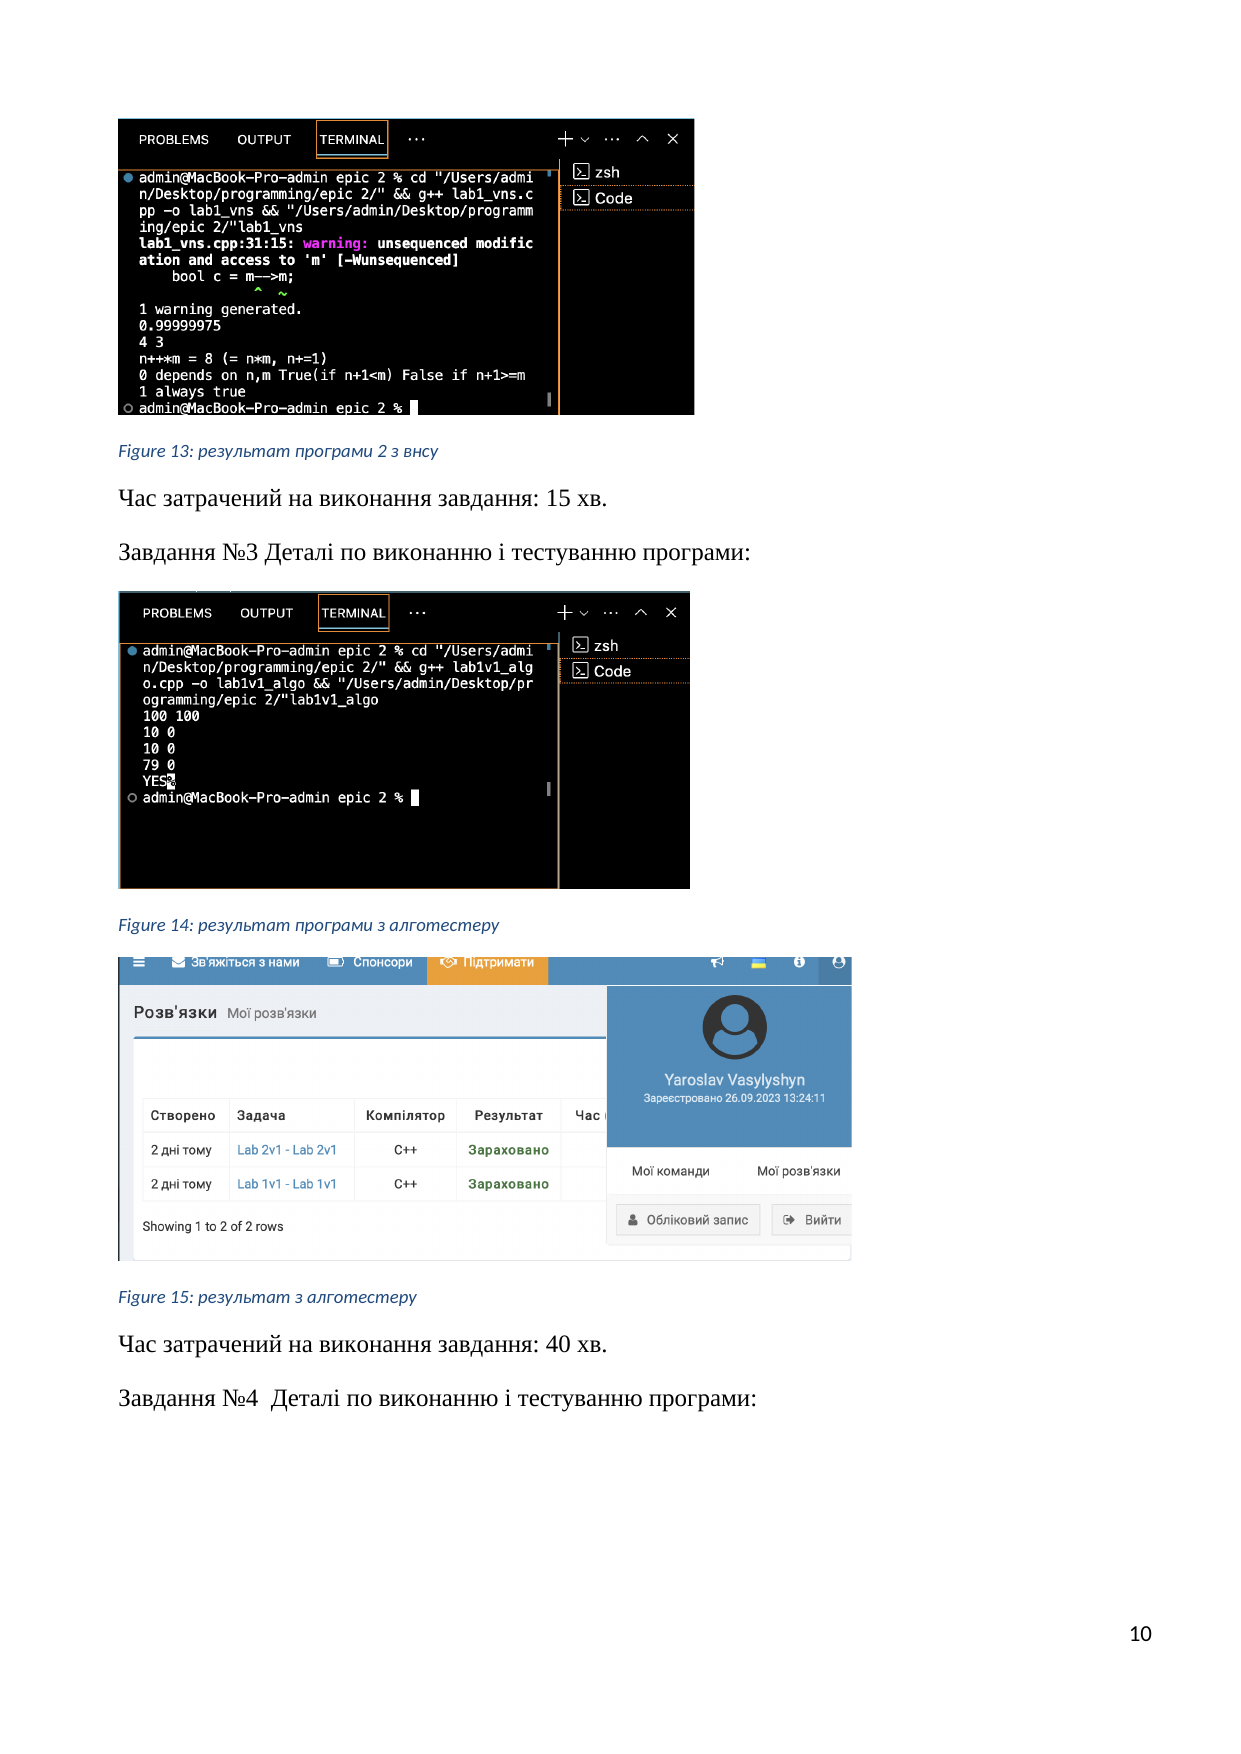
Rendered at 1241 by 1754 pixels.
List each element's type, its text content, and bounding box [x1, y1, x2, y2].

text Figure 15: результат з алготестеру [118, 1285, 1152, 1308]
text Figure 13: результат програми 2 з внсу [118, 439, 1152, 462]
text Завдання №3 Деталі по виконанню і тестуванню програми: [118, 537, 1152, 566]
text Завдання №4 Деталі по виконанню і тестуванню програми: [118, 1383, 1152, 1411]
picture [118, 957, 852, 1261]
picture [118, 591, 690, 889]
text Час затрачений на виконання завдання: 40 хв. [118, 1329, 1152, 1358]
text Figure 14: результат програми з алготестеру [118, 913, 1152, 936]
picture [118, 118, 695, 415]
text Час затрачений на виконання завдання: 15 хв. [118, 483, 1152, 512]
